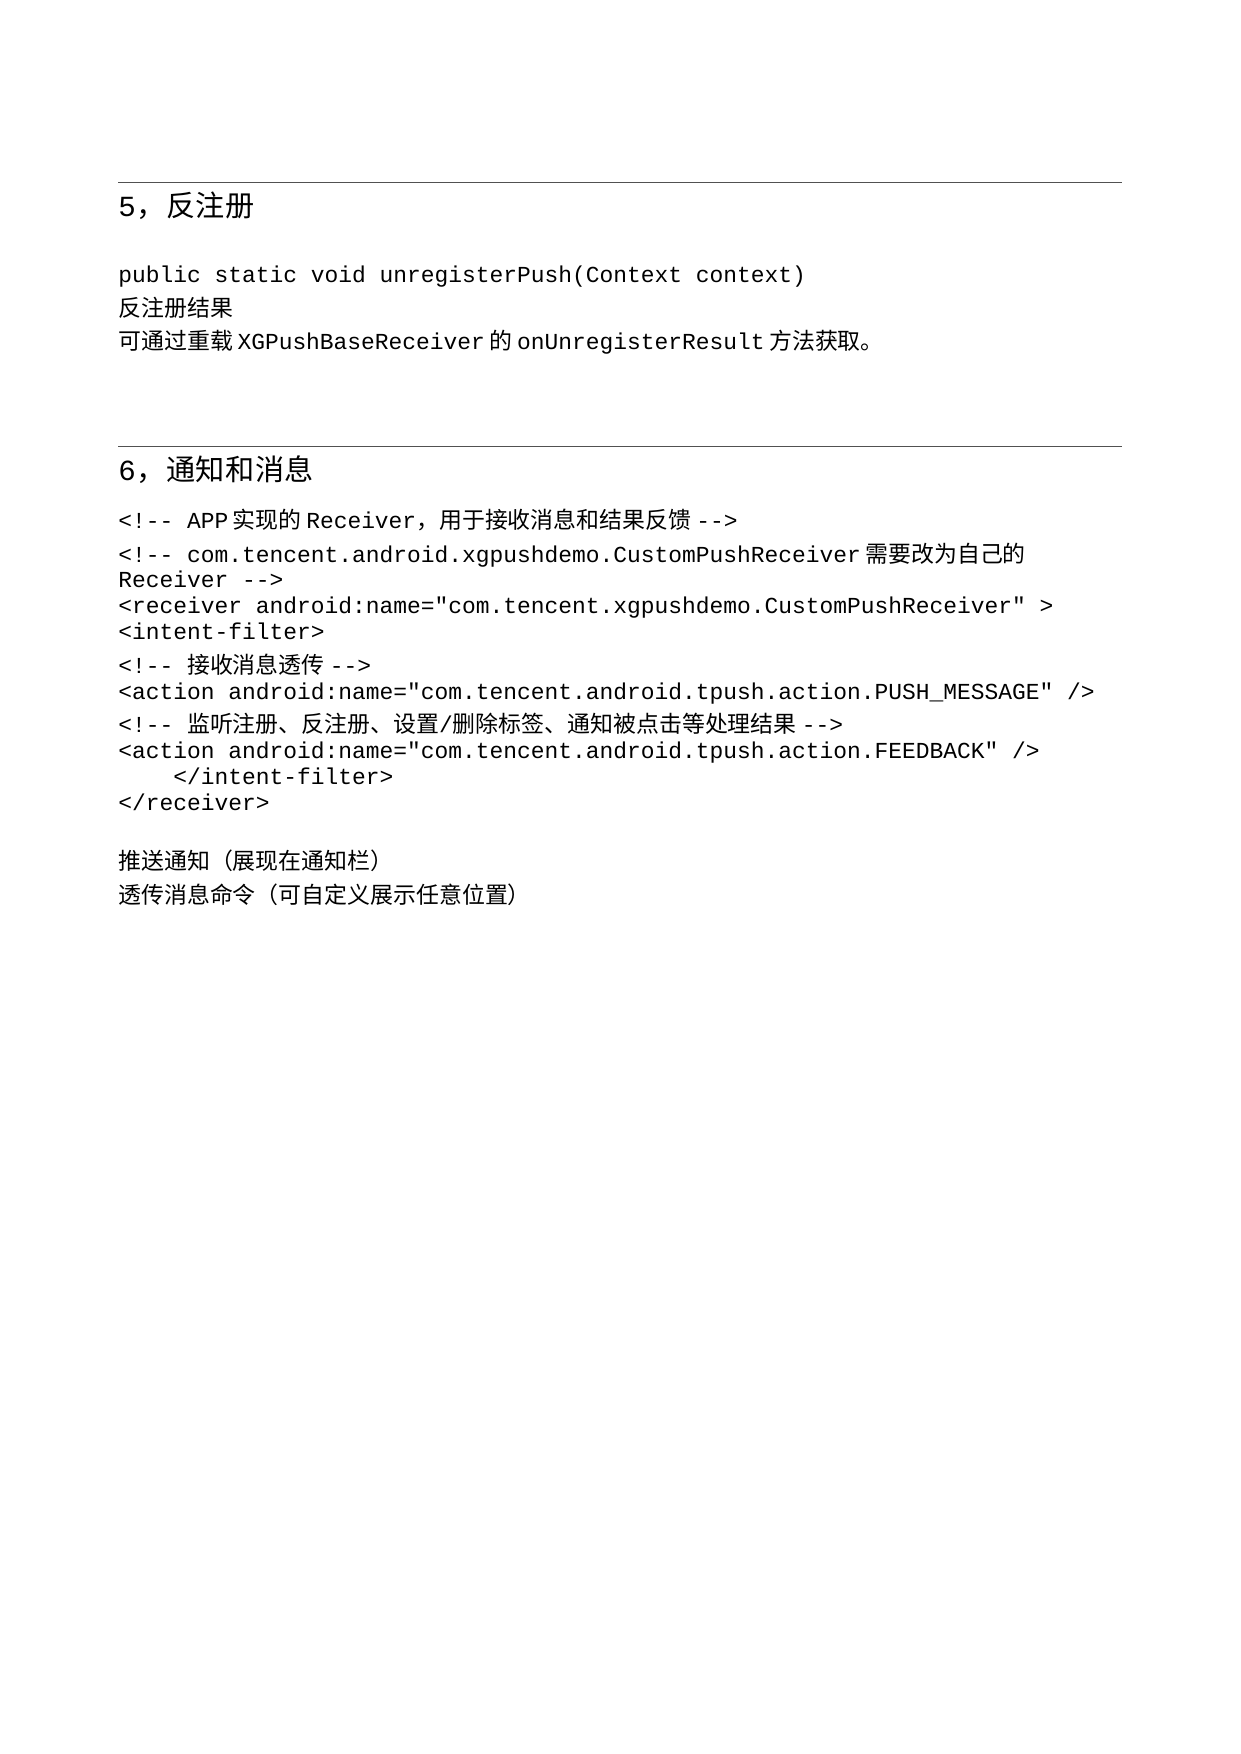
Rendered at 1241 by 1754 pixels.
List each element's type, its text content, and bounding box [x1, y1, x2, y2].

text <intent-filter> [118, 621, 1122, 647]
text <action android:name="com.tencent.android.tpush.action.PUSH_MESSAGE" /> [118, 680, 1122, 706]
text 6，通知和消息 [118, 447, 1122, 489]
text 5，反注册 [118, 183, 1122, 225]
text public static void unregisterPush(Context context) [118, 264, 1122, 290]
text <!-- 监听注册、反注册、设置/删除标签、通知被点击等处理结果 --> [118, 706, 1122, 739]
text <receiver android:name="com.tencent.xgpushdemo.CustomPushReceiver" > [118, 595, 1122, 621]
text 透传消息命令（可自定义展示任意位置） [118, 876, 1122, 910]
text 可通过重载XGPushBaseReceiver的onUnregisterResult方法获取。 [118, 323, 1122, 356]
text <!-- 接收消息透传 --> [118, 647, 1122, 680]
text 反注册结果 [118, 290, 1122, 323]
text </intent-filter> [118, 765, 1122, 791]
text <!-- APP实现的Receiver，用于接收消息和结果反馈 --> [118, 502, 1122, 535]
text </receiver> [118, 791, 1122, 817]
text <action android:name="com.tencent.android.tpush.action.FEEDBACK" /> [118, 739, 1122, 765]
text 推送通知（展现在通知栏） [118, 843, 1122, 876]
text <!-- com.tencent.android.xgpushdemo.CustomPushReceiver需要改为自己的Receiver --> [118, 535, 1122, 595]
